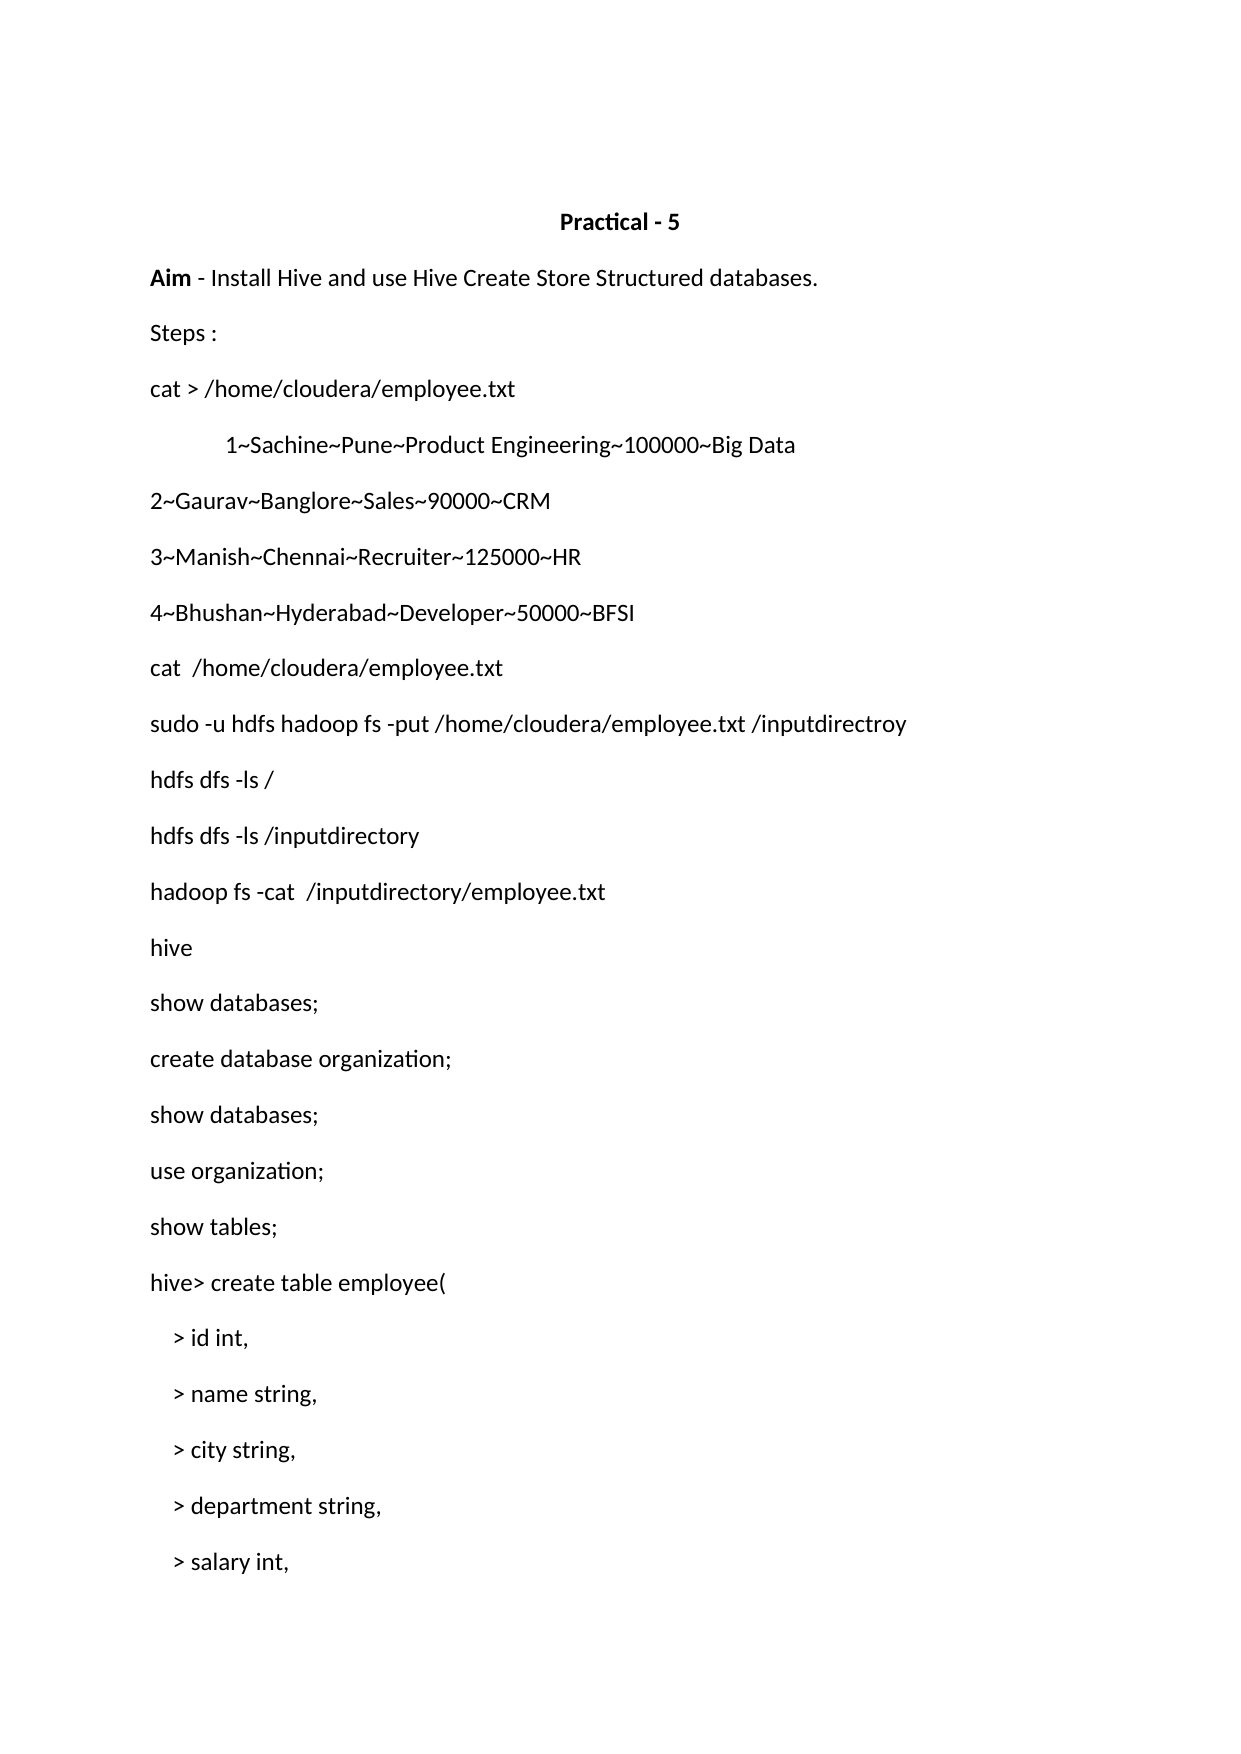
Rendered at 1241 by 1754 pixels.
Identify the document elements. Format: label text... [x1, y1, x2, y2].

text hadoop fs -cat /inputdirectory/employee.txt [150, 876, 1090, 906]
text > name string, [150, 1378, 1090, 1409]
text Steps : [150, 317, 1090, 348]
text hdfs dfs -ls /inputdirectory [150, 820, 1090, 851]
text 1~Sachine~Pune~Product Engineering~100000~Big Data [150, 429, 1090, 460]
text hdfs dfs -ls / [150, 764, 1090, 795]
text show tables; [150, 1211, 1090, 1241]
text cat /home/cloudera/employee.txt [150, 652, 1090, 683]
text 2~Gaurav~Banglore~Sales~90000~CRM [150, 485, 1090, 516]
text create database organization; [150, 1043, 1090, 1074]
text show databases; [150, 987, 1090, 1018]
text cat > /home/cloudera/employee.txt [150, 373, 1090, 404]
text > salary int, [150, 1546, 1090, 1576]
text hive [150, 932, 1090, 962]
text hive> create table employee( [150, 1267, 1090, 1297]
text show databases; [150, 1099, 1090, 1130]
text Aim - Install Hive and use Hive Create Store Structured databases. [150, 262, 1090, 292]
text Practical - 5 [150, 206, 1090, 236]
text > department string, [150, 1490, 1090, 1521]
text 4~Bhushan~Hyderabad~Developer~50000~BFSI [150, 597, 1090, 627]
text use organization; [150, 1155, 1090, 1186]
text > id int, [150, 1322, 1090, 1353]
text > city string, [150, 1434, 1090, 1465]
text sudo -u hdfs hadoop fs -put /home/cloudera/employee.txt /inputdirectroy [150, 708, 1090, 739]
text 3~Manish~Chennai~Recruiter~125000~HR [150, 541, 1090, 571]
